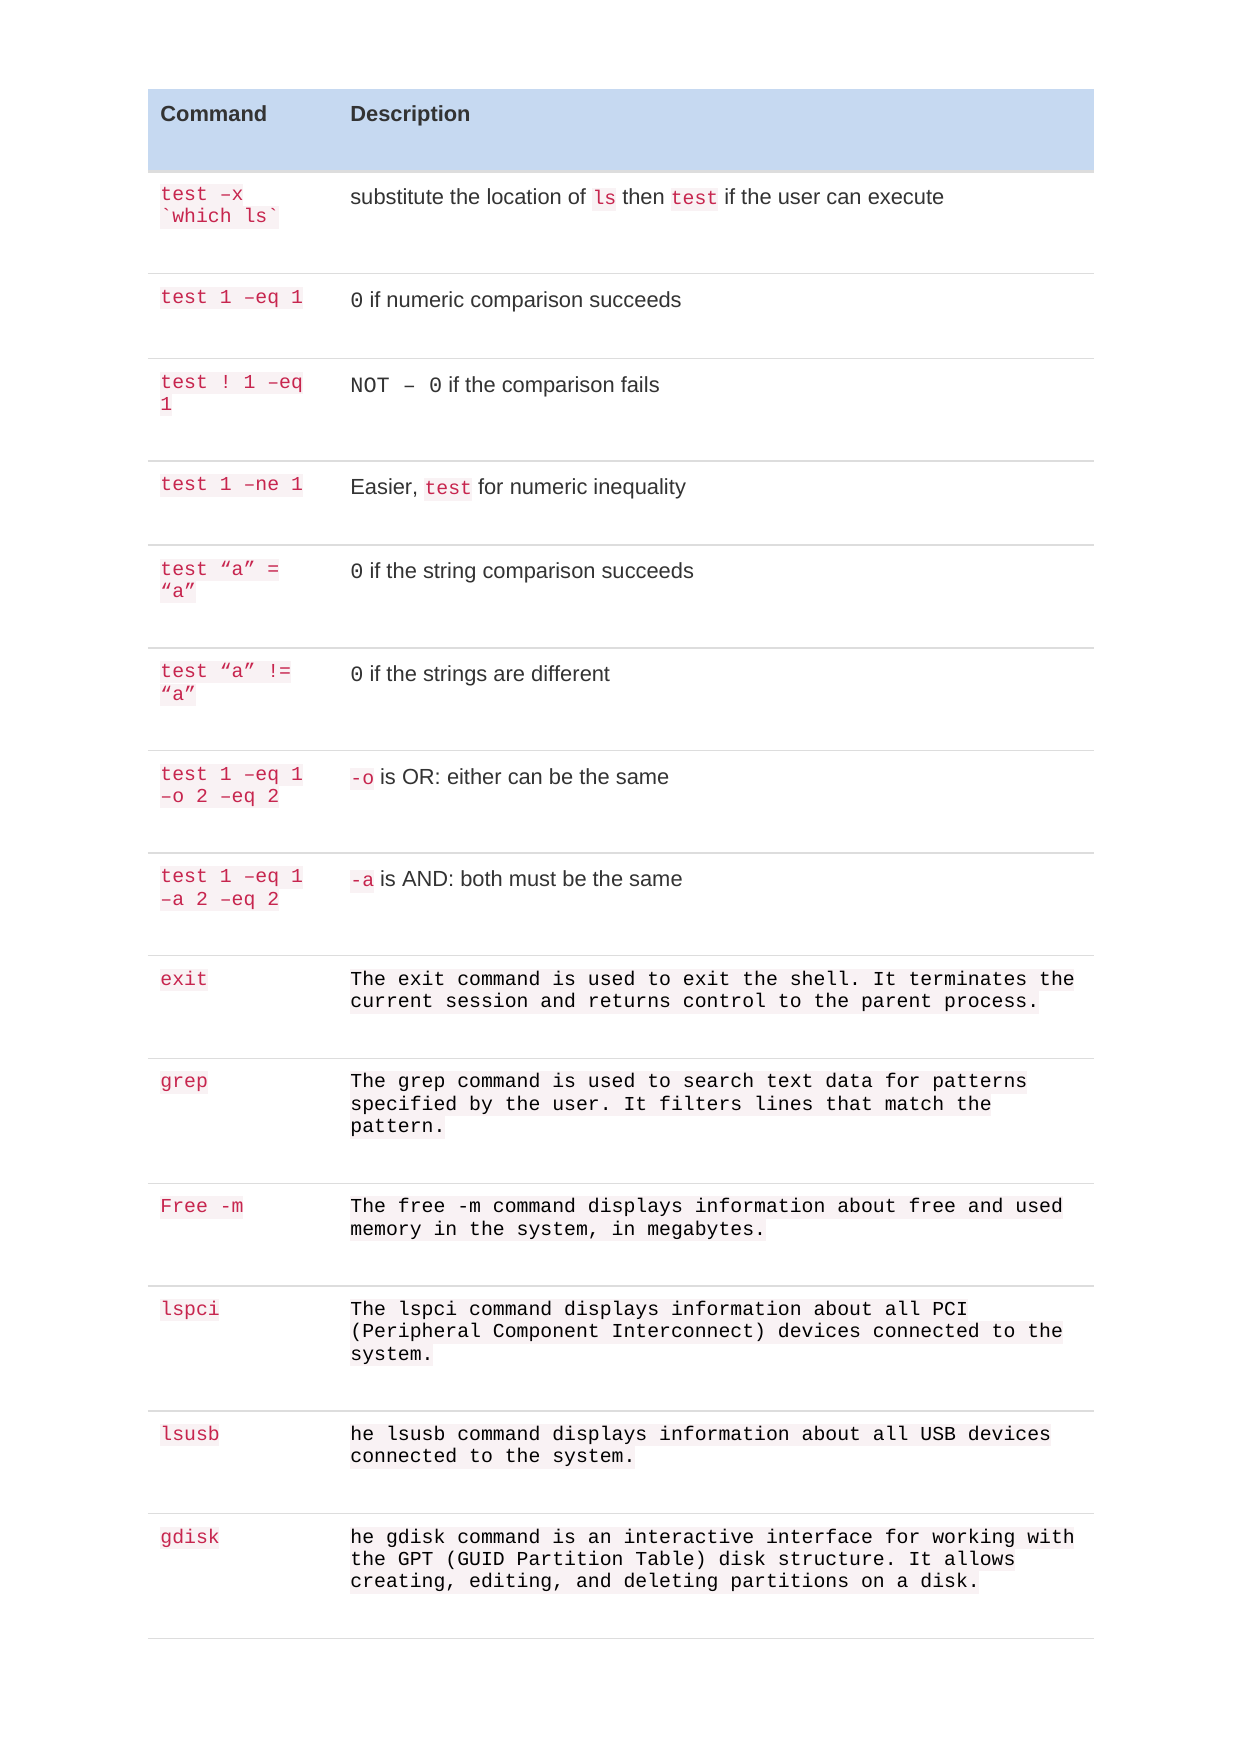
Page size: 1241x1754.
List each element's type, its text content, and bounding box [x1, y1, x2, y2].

table_cell -a is AND: both must be the same [338, 854, 1094, 955]
table_cell gdisk [148, 1514, 338, 1638]
table_cell grep [148, 1059, 338, 1182]
table_cell lsusb [148, 1412, 338, 1513]
table_cell NOT – 0 if the comparison fails [338, 359, 1094, 460]
table_cell he gdisk command is an interactive interface for working with the GPT (GUID Partition Table) disk structure. It allows creating, editing, and deleting partitions on a disk. [338, 1514, 1094, 1638]
table_cell he lsusb command displays information about all USB devices connected to the system. [338, 1412, 1094, 1513]
table_cell test “a” = “a” [148, 546, 338, 647]
table_cell test 1 –eq 1 [148, 274, 338, 357]
table_cell test –x `which ls` [148, 173, 338, 273]
table_cell The free -m command displays information about free and used memory in the system, in megabytes. [338, 1184, 1094, 1285]
table_cell substitute the location of ls then test if the user can execute [338, 173, 1094, 273]
table_header Description [338, 89, 1094, 170]
table_cell The lspci command displays information about all PCI (Peripheral Component Interconnect) devices connected to the system. [338, 1287, 1094, 1410]
table_cell The grep command is used to search text data for patterns specified by the user. It filters lines that match the pattern. [338, 1059, 1094, 1182]
table_cell lspci [148, 1287, 338, 1410]
table_cell 0 if the strings are different [338, 649, 1094, 749]
table_cell The exit command is used to exit the shell. It terminates the current session and returns control to the parent process. [338, 956, 1094, 1057]
table_cell test 1 –eq 1 –o 2 –eq 2 [148, 751, 338, 852]
table_cell Free -m [148, 1184, 338, 1285]
table_cell exit [148, 956, 338, 1057]
table_cell -o is OR: either can be the same [338, 751, 1094, 852]
table_cell 0 if numeric comparison succeeds [338, 274, 1094, 357]
table_cell test 1 –ne 1 [148, 462, 338, 544]
table_cell test “a” != “a” [148, 649, 338, 749]
table_cell Easier, test for numeric inequality [338, 462, 1094, 544]
table_cell 0 if the string comparison succeeds [338, 546, 1094, 647]
table_cell test ! 1 –eq 1 [148, 359, 338, 460]
table_cell test 1 –eq 1 –a 2 –eq 2 [148, 854, 338, 955]
table_header Command [148, 89, 338, 170]
